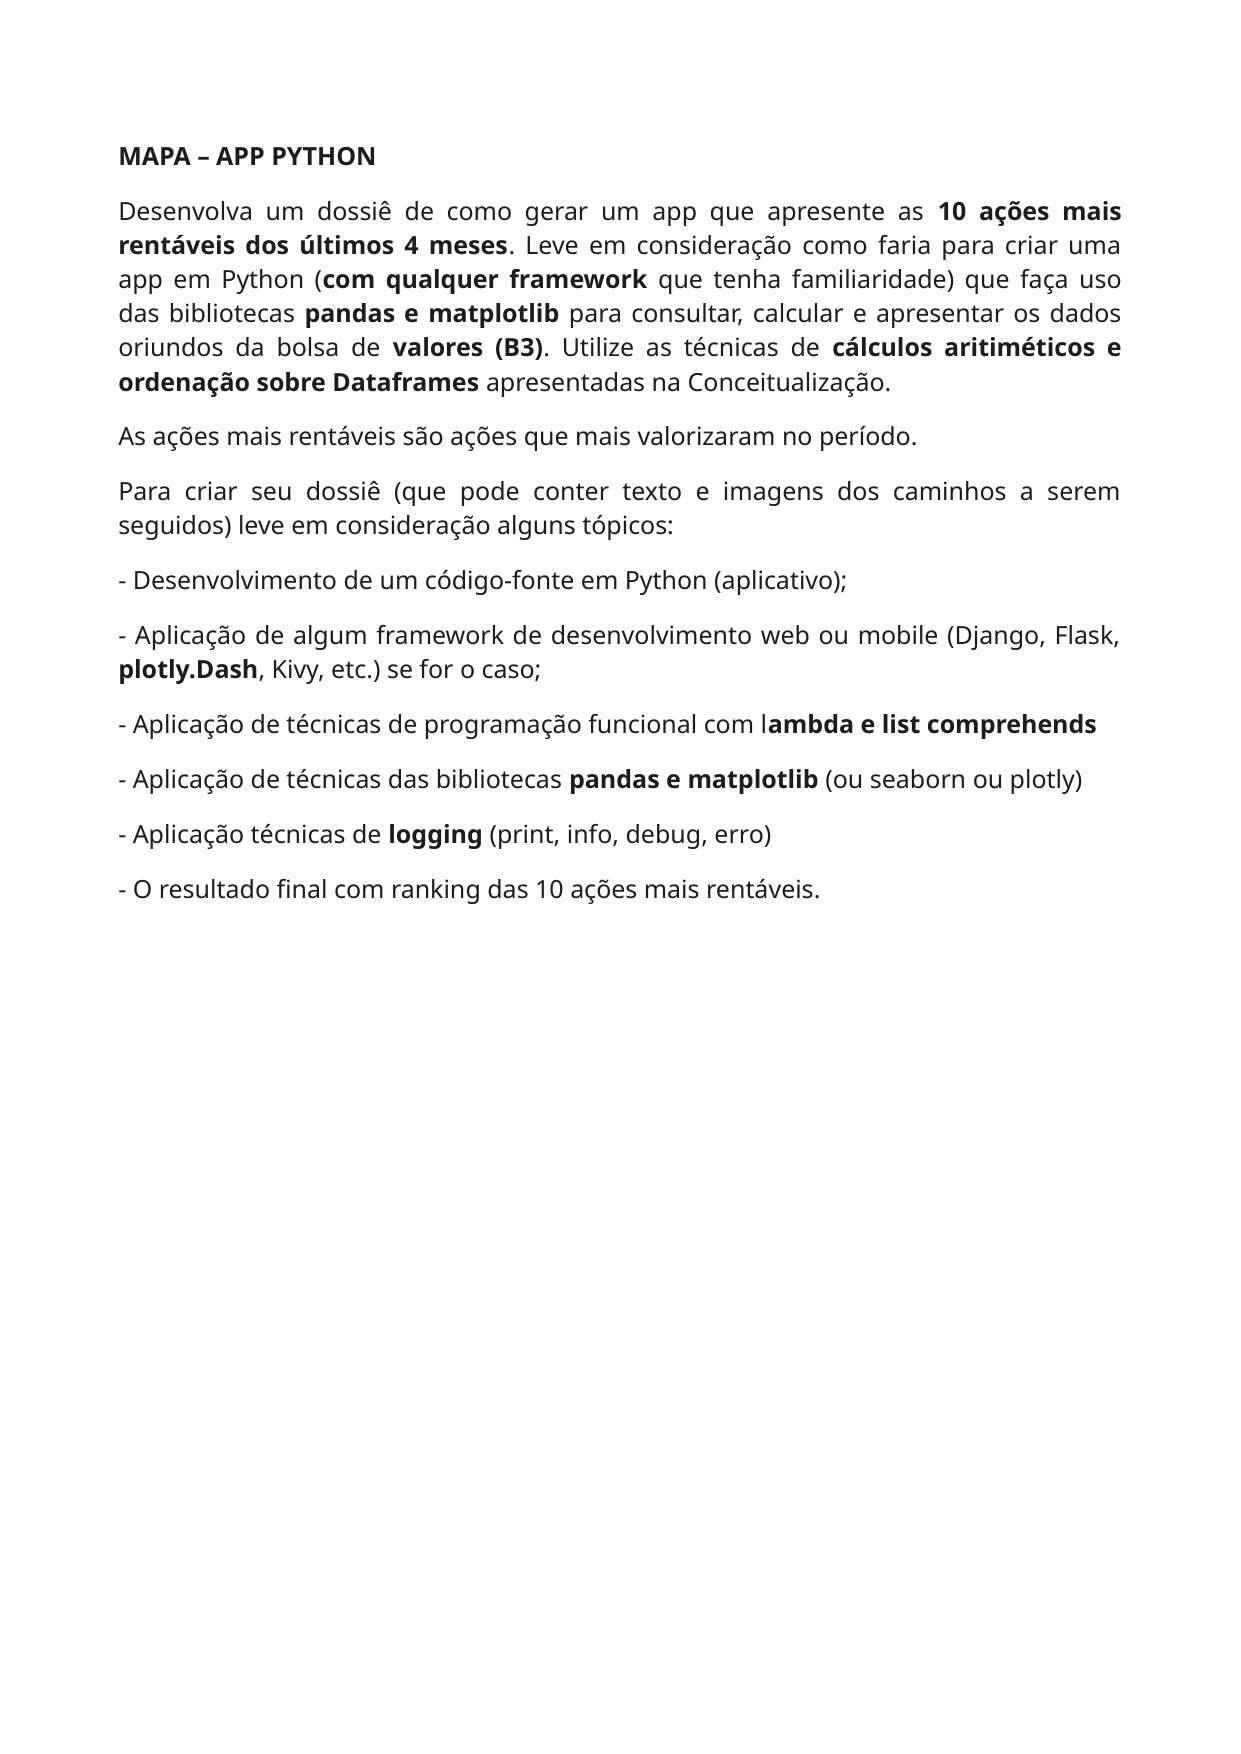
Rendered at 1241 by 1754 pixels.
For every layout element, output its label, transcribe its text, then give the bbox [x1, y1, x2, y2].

text Para criar seu dossiê (que pode conter texto e imagens dos caminhos a serem seguidos) leve em consideração alguns tópicos: [118, 474, 1122, 542]
text - Aplicação de técnicas das bibliotecas pandas e matplotlib (ou seaborn ou plotly) [118, 762, 1122, 796]
text MAPA – APP PYTHON [118, 139, 1122, 173]
text As ações mais rentáveis são ações que mais valorizaram no período. [118, 419, 1122, 453]
text - Aplicação de técnicas de programação funcional com lambda e list comprehends [118, 707, 1122, 741]
text - Desenvolvimento de um código-fonte em Python (aplicativo); [118, 563, 1122, 597]
text Desenvolva um dossiê de como gerar um app que apresente as 10 ações mais rentáveis dos últimos 4 meses. Leve em consideração como faria para criar uma app em Python (com qualquer framework que tenha familiaridade) que faça uso das bibliotecas pandas e matplotlib para consultar, calcular e apresentar os dados oriundos da bolsa de valores (B3). Utilize as técnicas de cálculos aritiméticos e ordenação sobre Dataframes apresentadas na Conceitualização. [118, 194, 1122, 398]
text - O resultado final com ranking das 10 ações mais rentáveis. [118, 871, 1122, 906]
text - Aplicação de algum framework de desenvolvimento web ou mobile (Django, Flask, plotly.Dash, Kivy, etc.) se for o caso; [118, 618, 1122, 686]
text - Aplicação técnicas de logging (print, info, debug, erro) [118, 817, 1122, 851]
